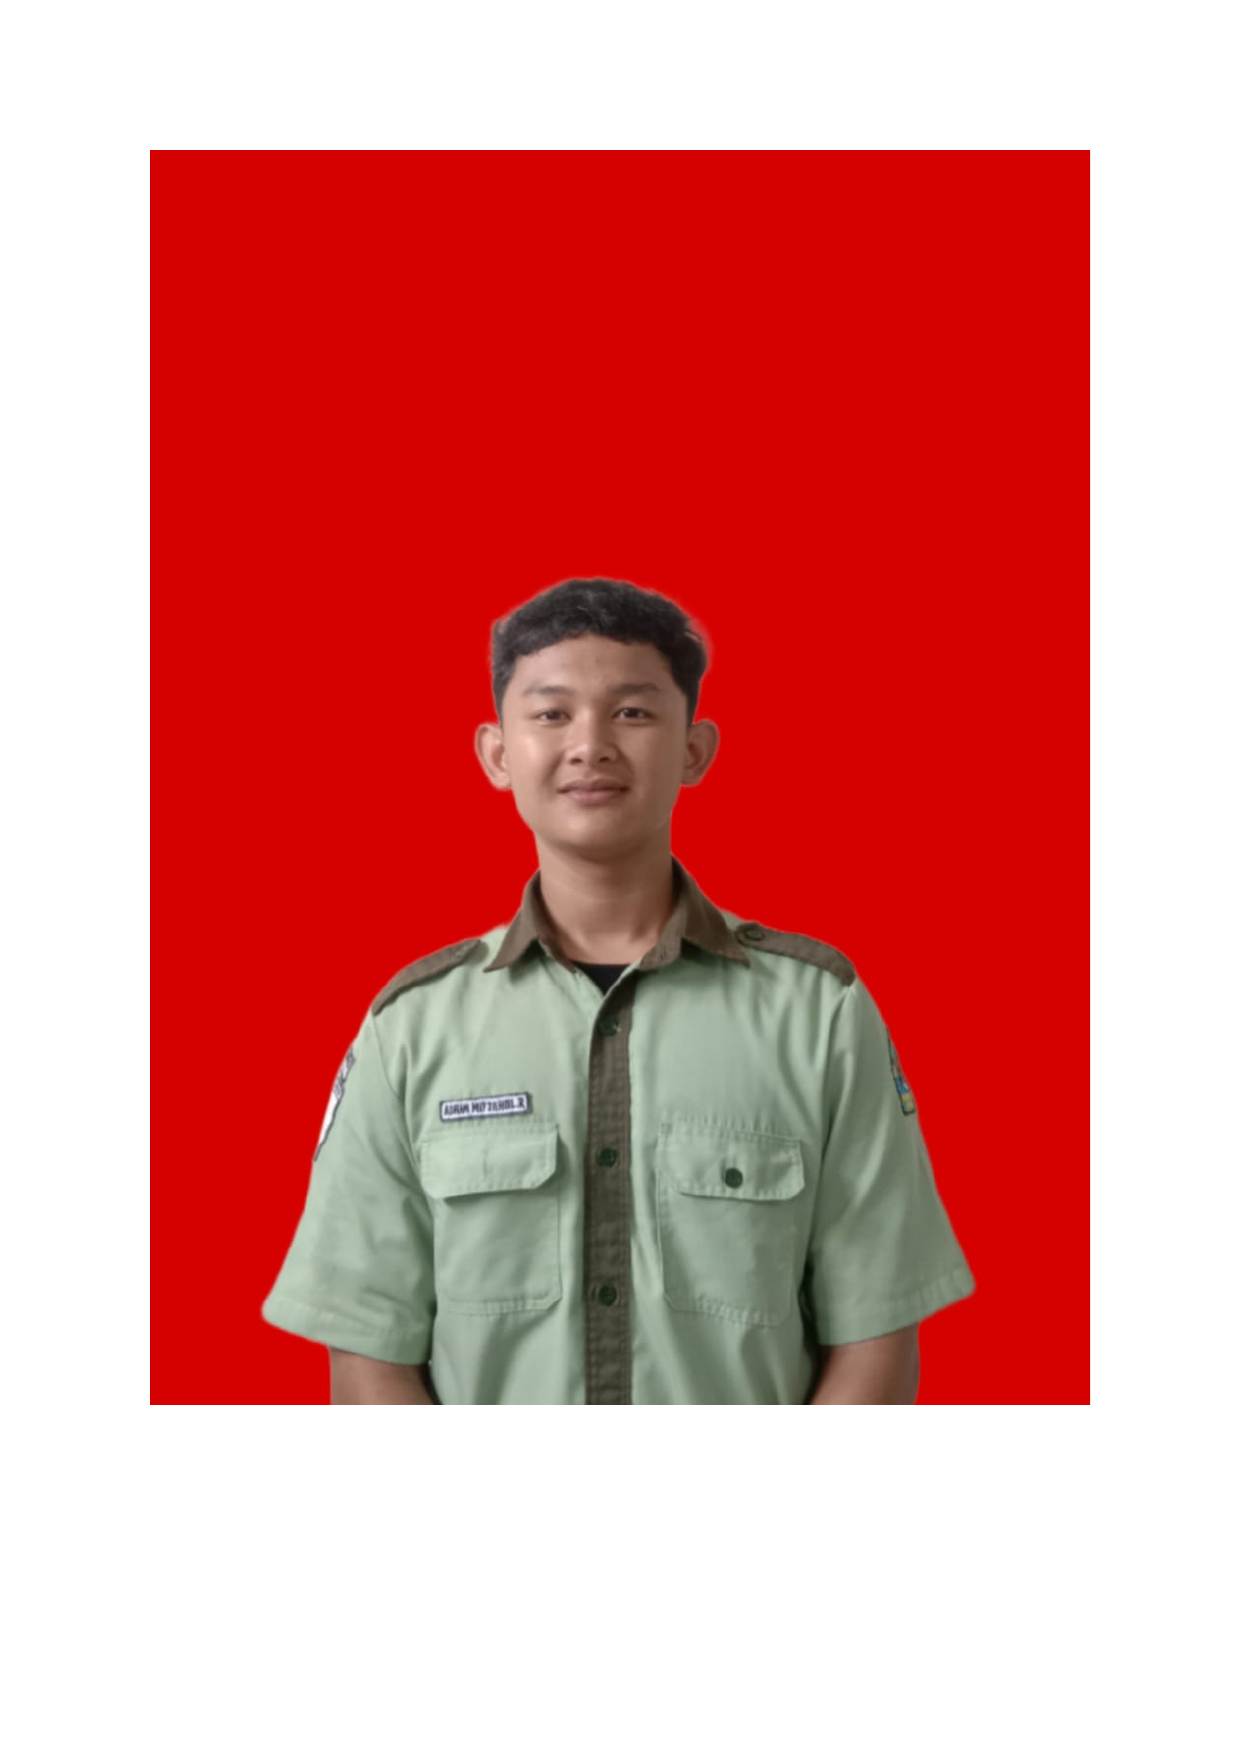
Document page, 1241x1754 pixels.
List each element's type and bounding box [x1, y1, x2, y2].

picture [150, 150, 1091, 1405]
